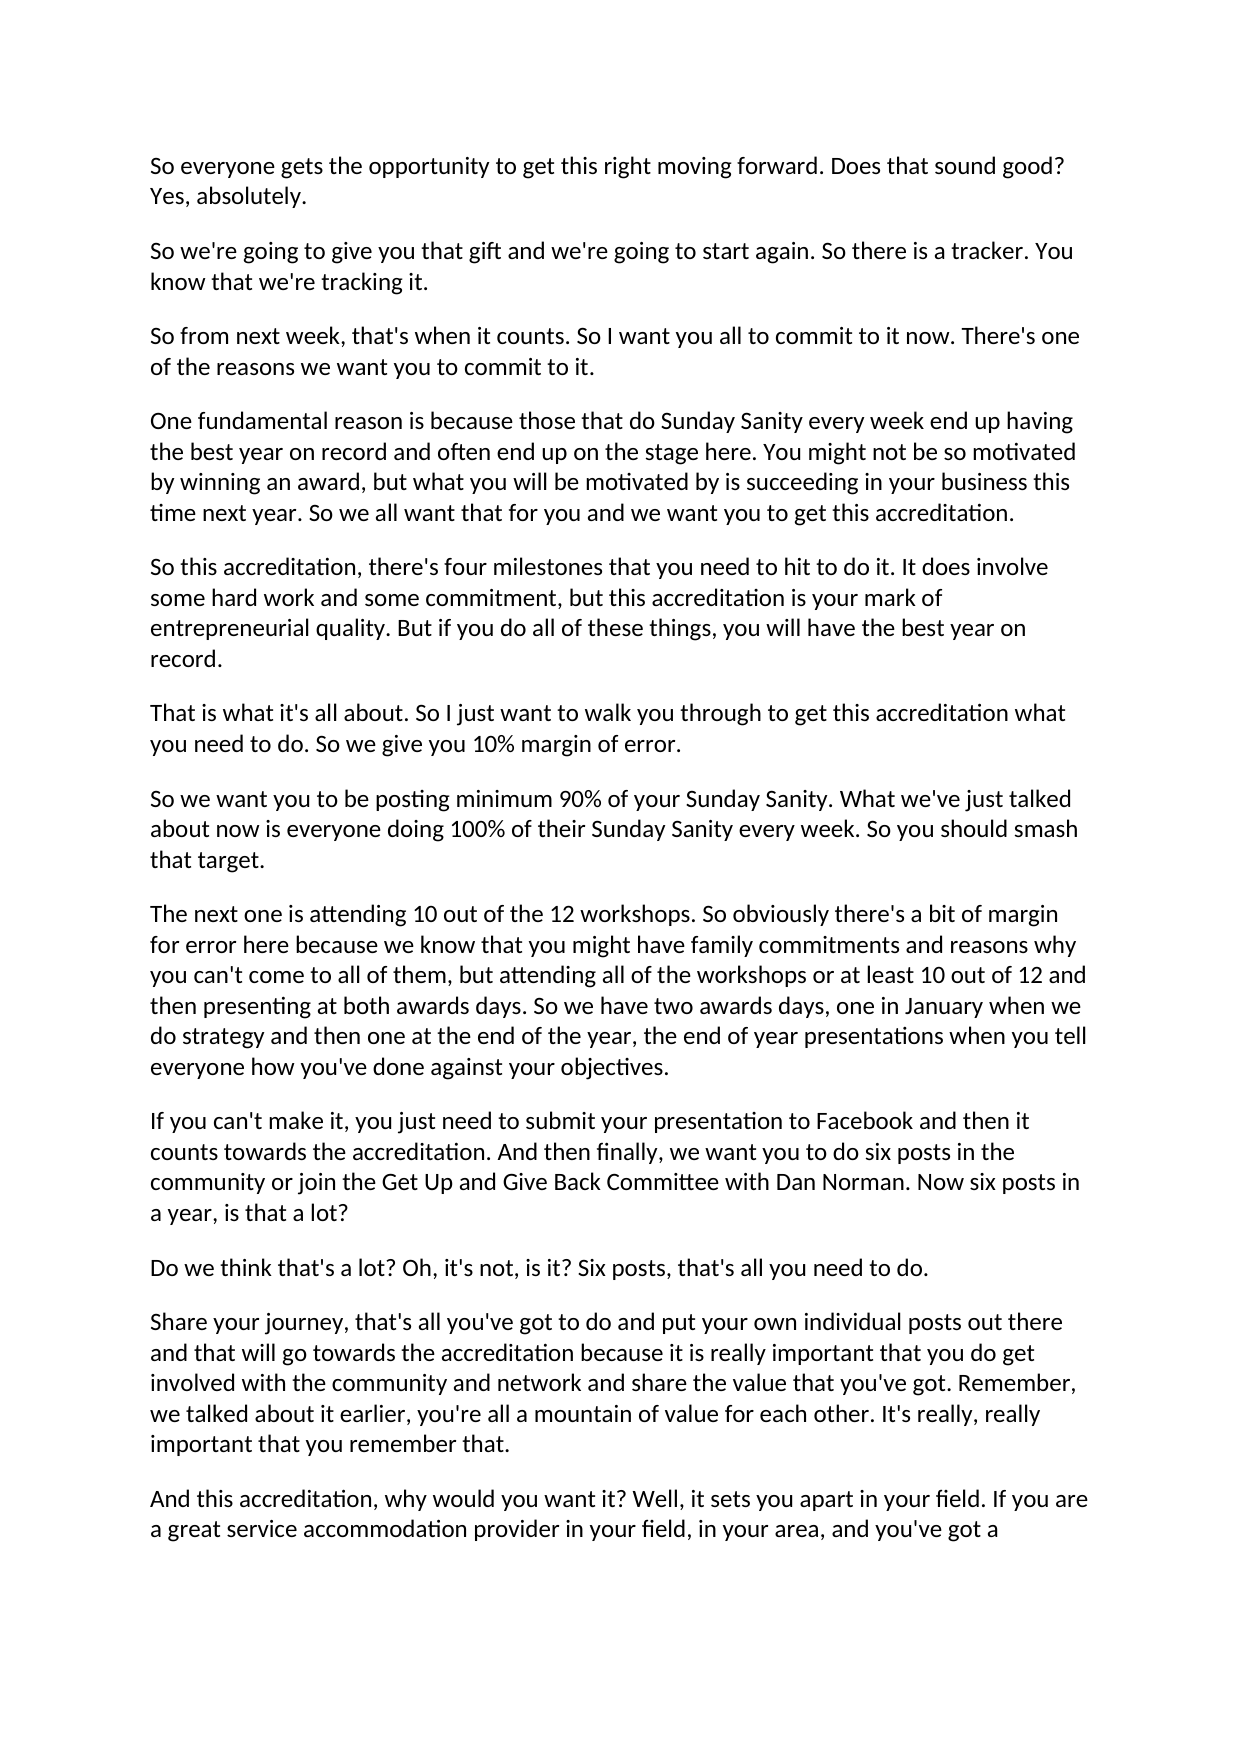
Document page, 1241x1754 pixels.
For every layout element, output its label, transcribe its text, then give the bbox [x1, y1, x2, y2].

text Do we think that's a lot? Oh, it's not, is it? Six posts, that's all you need to do. [150, 1252, 1090, 1282]
text One fundamental reason is because those that do Sunday Sanity every week end up having the best year on record and often end up on the stage here. You might not be so motivated by winning an award, but what you will be motivated by is succeeding in your business this time next year. So we all want that for you and we want you to get this accreditation. [150, 405, 1090, 527]
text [150, 1483, 1090, 1544]
text The next one is attending 10 out of the 12 workshops. So obviously there's a bit of margin for error here because we know that you might have family commitments and reasons why you can't come to all of them, but attending all of the workshops or at least 10 out of 12 and then presenting at both awards days. So we have two awards days, one in January when we do strategy and then one at the end of the year, the end of year presentations when you tell everyone how you've done against your objectives. [150, 898, 1090, 1081]
text So from next week, that's when it counts. So I want you all to commit to it now. There's one of the reasons we want you to commit to it. [150, 320, 1090, 381]
text That is what it's all about. So I just want to walk you through to get this accreditation what you need to do. So we give you 10% margin of error. [150, 698, 1090, 759]
text Share your journey, that's all you've got to do and put your own individual posts out there and that will go towards the accreditation because it is really important that you do get involved with the community and network and share the value that you've got. Remember, we talked about it earlier, you're all a mountain of value for each other. It's really, really important that you remember that. [150, 1306, 1090, 1459]
text So we're going to give you that gift and we're going to start again. So there is a tracker. You know that we're tracking it. [150, 235, 1090, 296]
text So this accreditation, there's four milestones that you need to hit to do it. It does involve some hard work and some commitment, but this accreditation is your mark of entrepreneurial quality. But if you do all of these things, you will have the best year on record. [150, 551, 1090, 673]
text So everyone gets the opportunity to get this right moving forward. Does that sound good? Yes, absolutely. [150, 150, 1090, 211]
text If you can't make it, you just need to submit your presentation to Facebook and then it counts towards the accreditation. And then finally, we want you to do six posts in the community or join the Get Up and Give Back Committee with Dan Norman. Now six posts in a year, is that a lot? [150, 1106, 1090, 1228]
text So we want you to be posting minimum 90% of your Sunday Sanity. What we've just talked about now is everyone doing 100% of their Sunday Sanity every week. So you should smash that target. [150, 783, 1090, 874]
